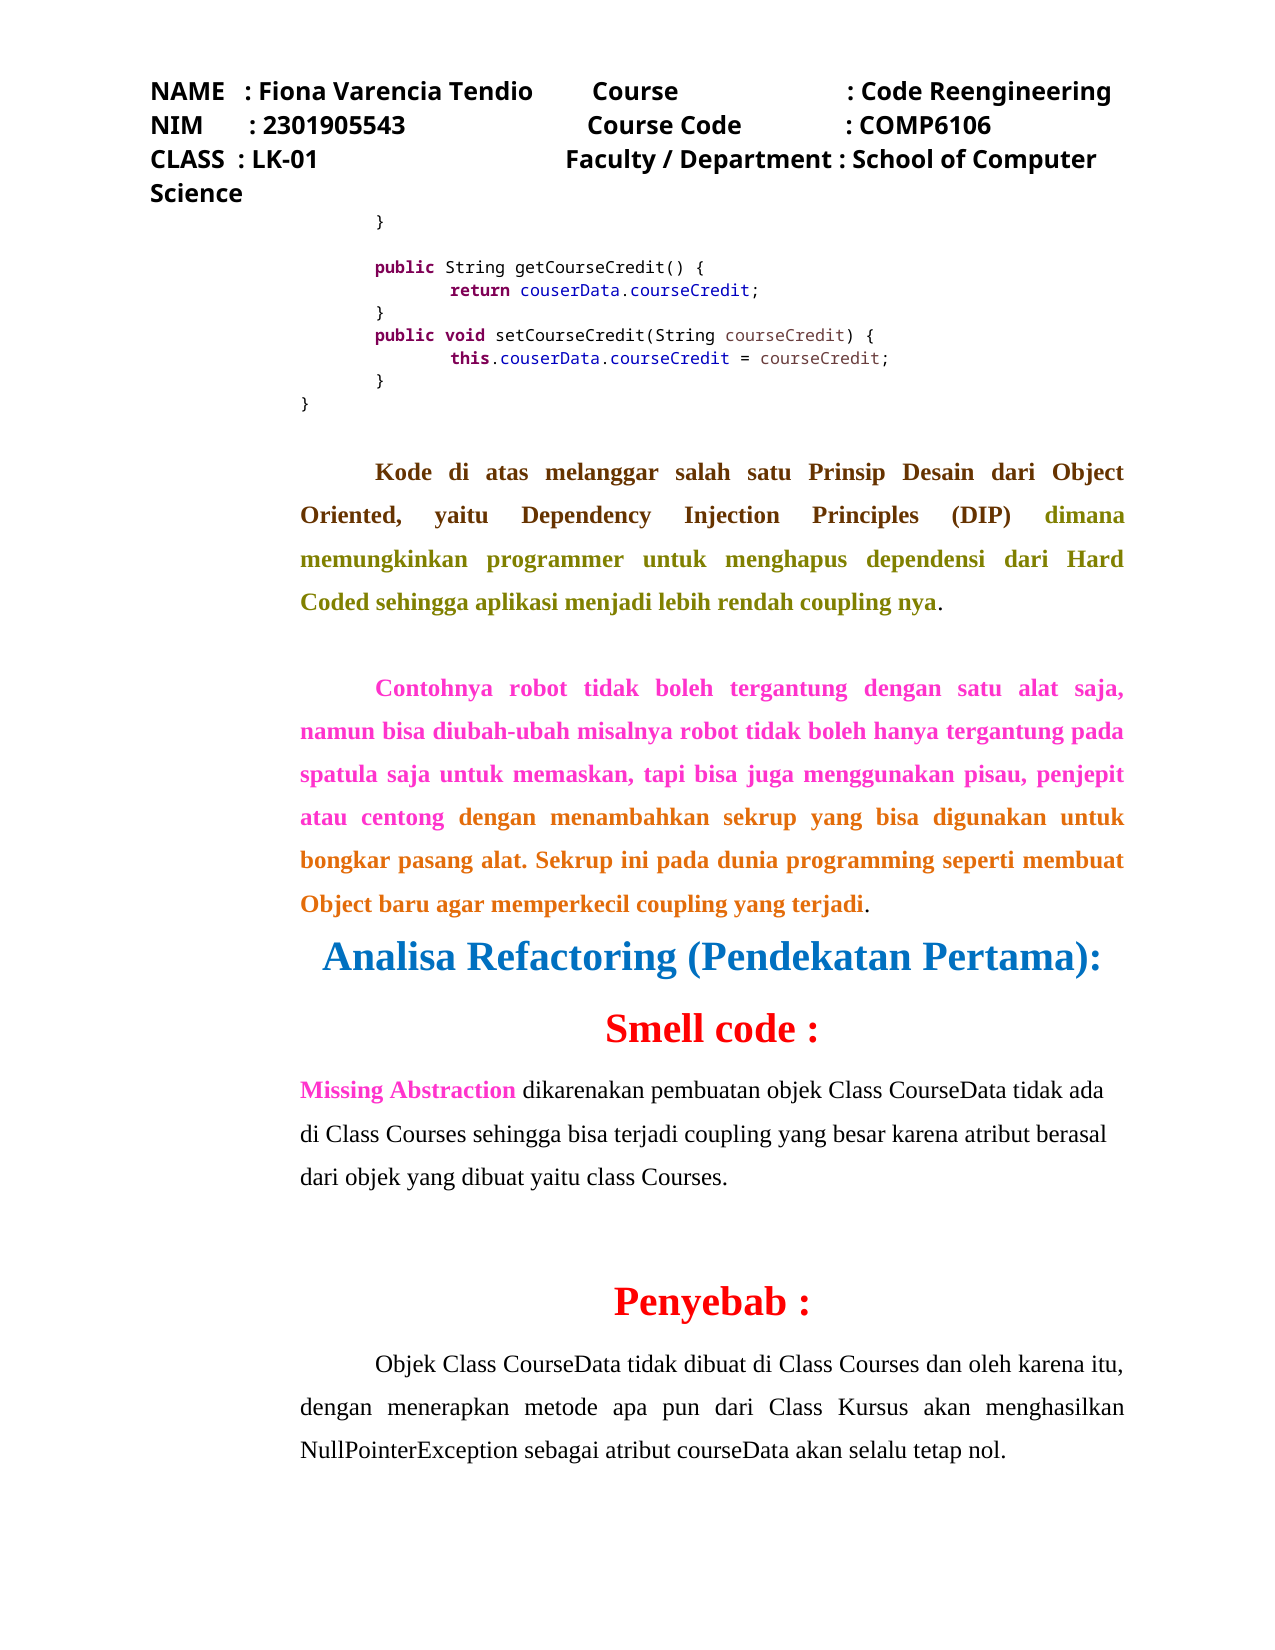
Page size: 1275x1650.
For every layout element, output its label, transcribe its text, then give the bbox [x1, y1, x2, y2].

text this.couserData.courseCredit = courseCredit; [300, 346, 1125, 369]
text public void setCourseCredit(String courseCredit) { [300, 323, 1125, 346]
text } [300, 301, 1125, 323]
text return couserData.courseCredit; [300, 278, 1125, 301]
list Penyebab : [300, 1277, 1125, 1325]
text } [300, 210, 1125, 233]
text } [300, 369, 1125, 392]
list Objek Class CourseData tidak dibuat di Class Courses dan oleh karena itu, dengan menerapkan metode apa pun dari Class Kursus akan menghasilkan NullPointerException sebagai atribut courseData akan selalu tetap nol. [300, 1349, 1125, 1464]
list Missing Abstraction dikarenakan pembuatan objek Class CourseData tidak ada di Class Courses sehingga bisa terjadi coupling yang besar karena atribut berasal dari objek yang dibuat yaitu class Courses. [300, 1076, 1125, 1191]
list Contohnya robot tidak boleh tergantung dengan satu alat saja, namun bisa diubah-ubah misalnya robot tidak boleh hanya tergantung pada spatula saja untuk memaskan, tapi bisa juga menggunakan pisau, penjepit atau centong dengan menambahkan sekrup yang bisa digunakan untuk bongkar pasang alat. Sekrup ini pada dunia programming seperti membuat Object baru agar memperkecil coupling yang terjadi. [300, 673, 1125, 917]
text public String getCourseCredit() { [300, 255, 1125, 278]
list Analisa Refactoring (Pendekatan Pertama): [300, 932, 1125, 980]
list Kode di atas melanggar salah satu Prinsip Desain dari Object Oriented, yaitu Dependency Injection Principles (DIP) dimana memungkinkan programmer untuk menghapus dependensi dari Hard Coded sehingga aplikasi menjadi lebih rendah coupling nya. [300, 457, 1125, 616]
list Smell code : [300, 1004, 1125, 1052]
text } [300, 392, 1125, 414]
